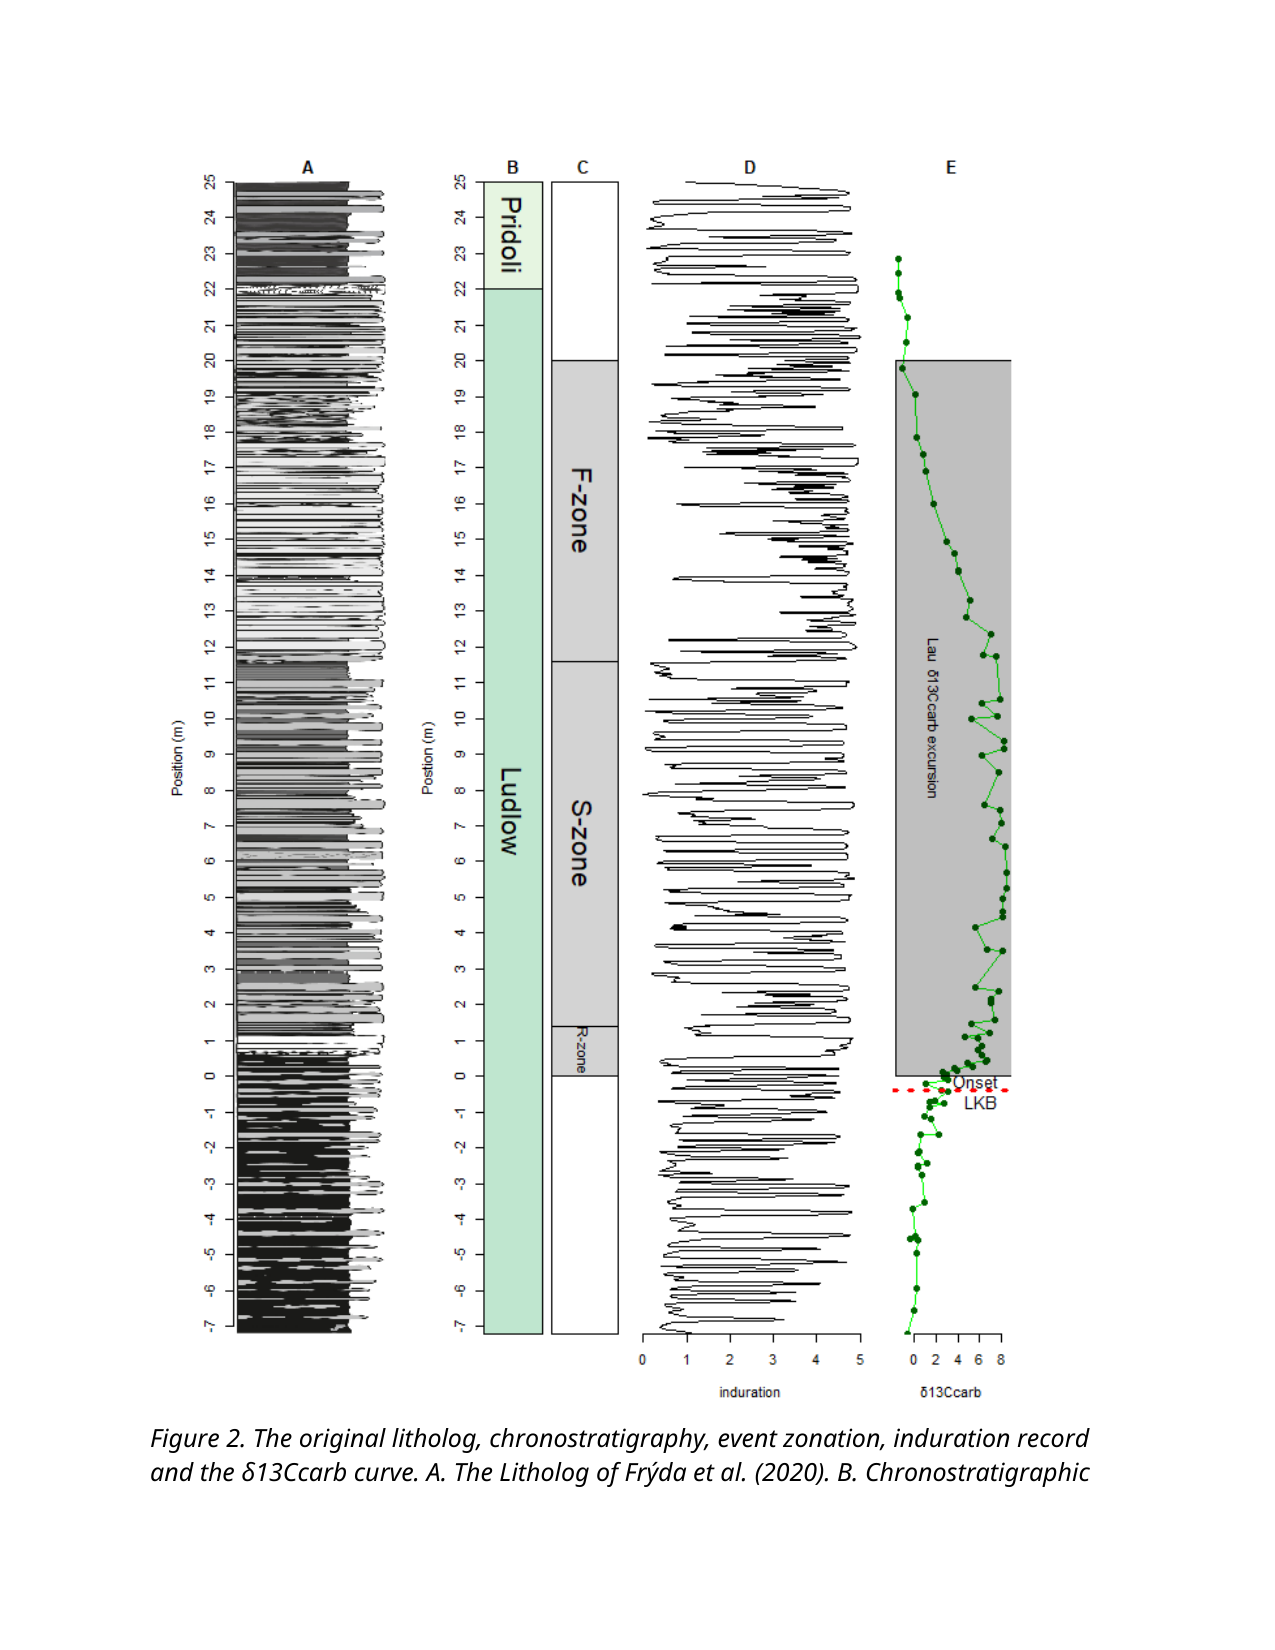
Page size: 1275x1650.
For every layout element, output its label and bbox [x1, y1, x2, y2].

picture [168, 150, 1044, 1400]
text [150, 1421, 1125, 1489]
